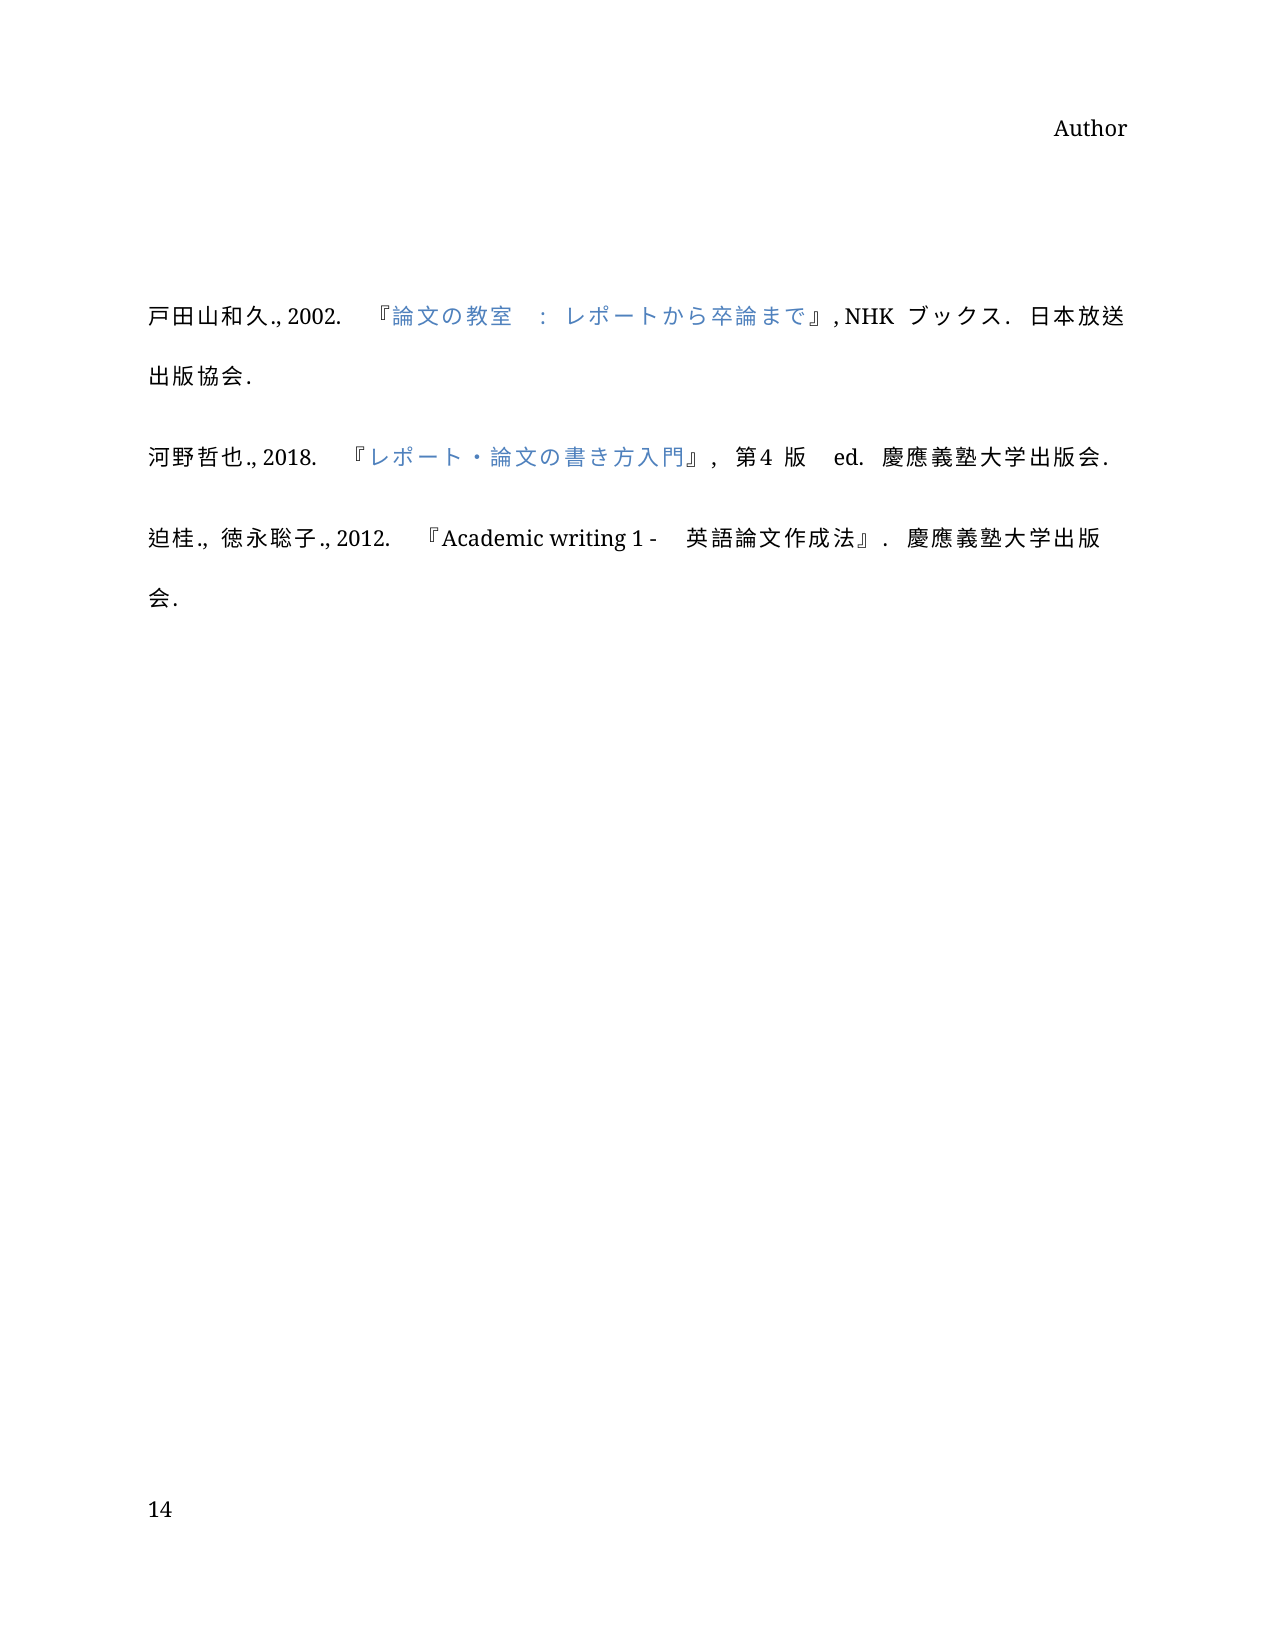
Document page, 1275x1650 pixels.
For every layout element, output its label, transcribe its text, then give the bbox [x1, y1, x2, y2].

text 迫桂., 徳永聡子., 2012. 『Academic writing 1 - 英語論文作成法』. 慶應義塾大学出版会. [148, 522, 1127, 612]
text 河野哲也., 2018. 『レポート・論文の書き方入門』, 第4版 ed. 慶應義塾大学出版会. [148, 442, 1127, 472]
text 戸田山和久., 2002. 『論文の教室 : レポートから卒論まで』, NHKブックス. 日本放送出版協会. [148, 301, 1127, 391]
